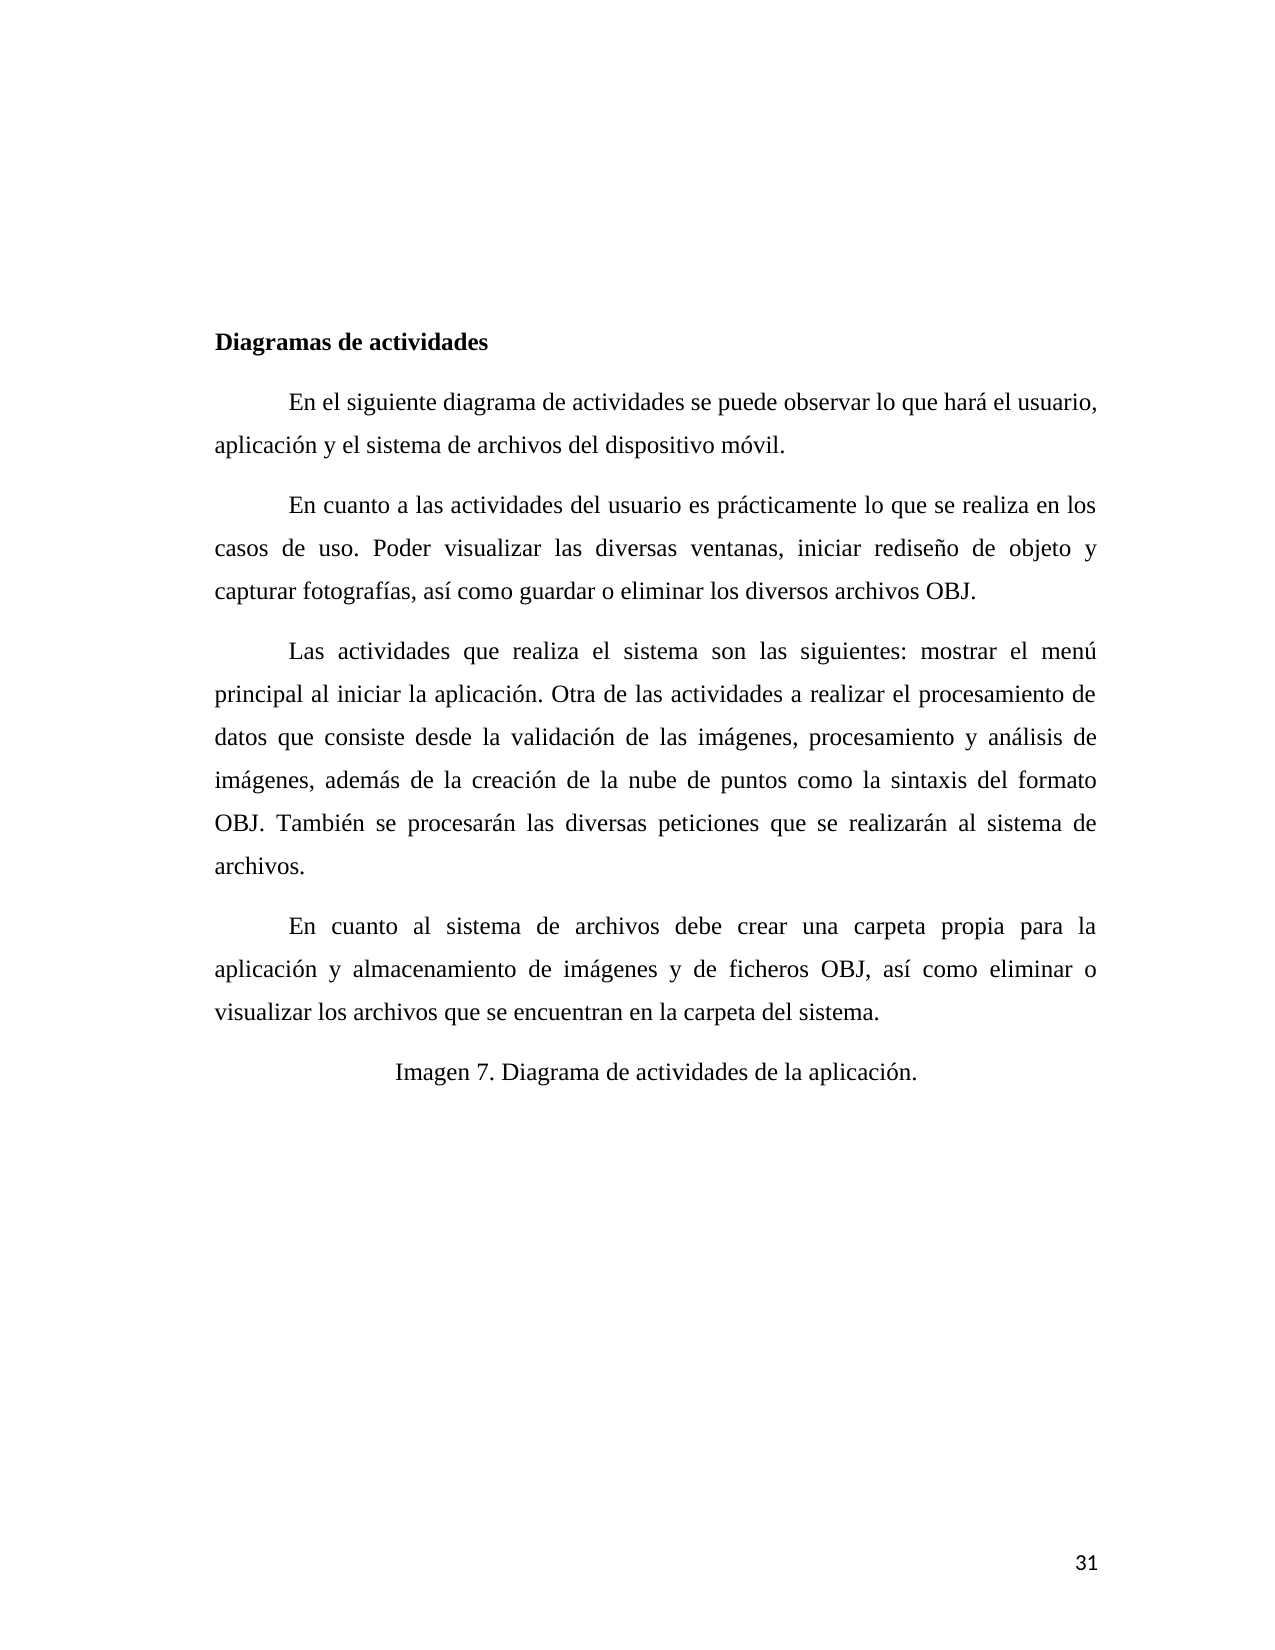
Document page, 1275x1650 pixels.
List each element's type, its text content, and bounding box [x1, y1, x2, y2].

text En cuanto a las actividades del usuario es prácticamente lo que se realiza en los casos de uso. Poder visualizar las diversas ventanas, iniciar rediseño de objeto y capturar fotografías, así como guardar o eliminar los diversos archivos OBJ. [214, 490, 1098, 605]
text Imagen 7. Diagrama de actividades de la aplicación. [215, 1057, 1098, 1086]
text Las actividades que realiza el sistema son las siguientes: mostrar el menú principal al iniciar la aplicación. Otra de las actividades a realizar el procesamiento de datos que consiste desde la validación de las imágenes, procesamiento y análisis de imágenes, además de la creación de la nube de puntos como la sintaxis del formato OBJ. También se procesarán las diversas peticiones que se realizarán al sistema de archivos. [214, 636, 1098, 880]
text Diagramas de actividades [215, 327, 1098, 356]
text En el siguiente diagrama de actividades se puede observar lo que hará el usuario, aplicación y el sistema de archivos del dispositivo móvil. [214, 387, 1098, 459]
text En cuanto al sistema de archivos debe crear una carpeta propia para la aplicación y almacenamiento de imágenes y de ficheros OBJ, así como eliminar o visualizar los archivos que se encuentran en la carpeta del sistema. [214, 911, 1098, 1026]
